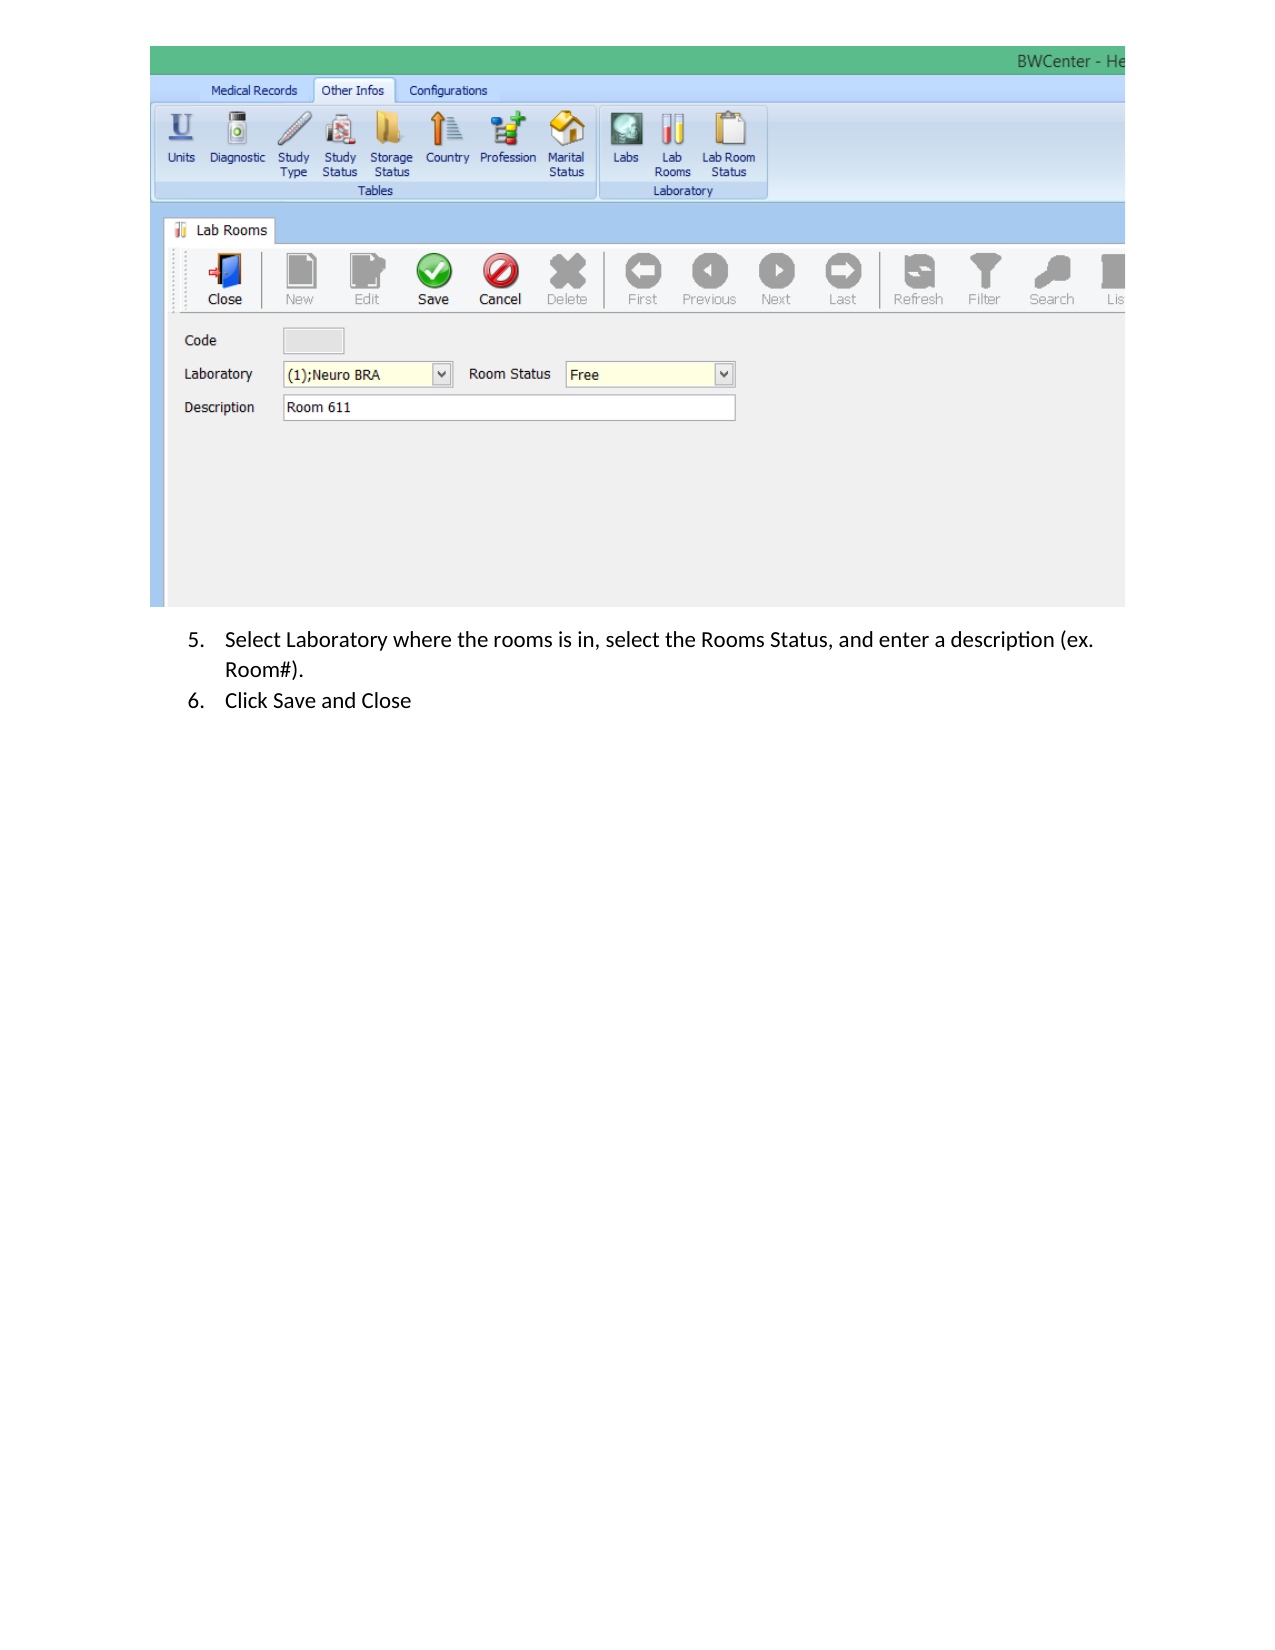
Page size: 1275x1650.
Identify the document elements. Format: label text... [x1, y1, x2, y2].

picture [150, 46, 1125, 607]
list Click Save and Close [187, 686, 1125, 714]
list Select Laboratory where the rooms is in, select the Rooms Status, and enter a description (ex. Room#). [187, 625, 1125, 684]
